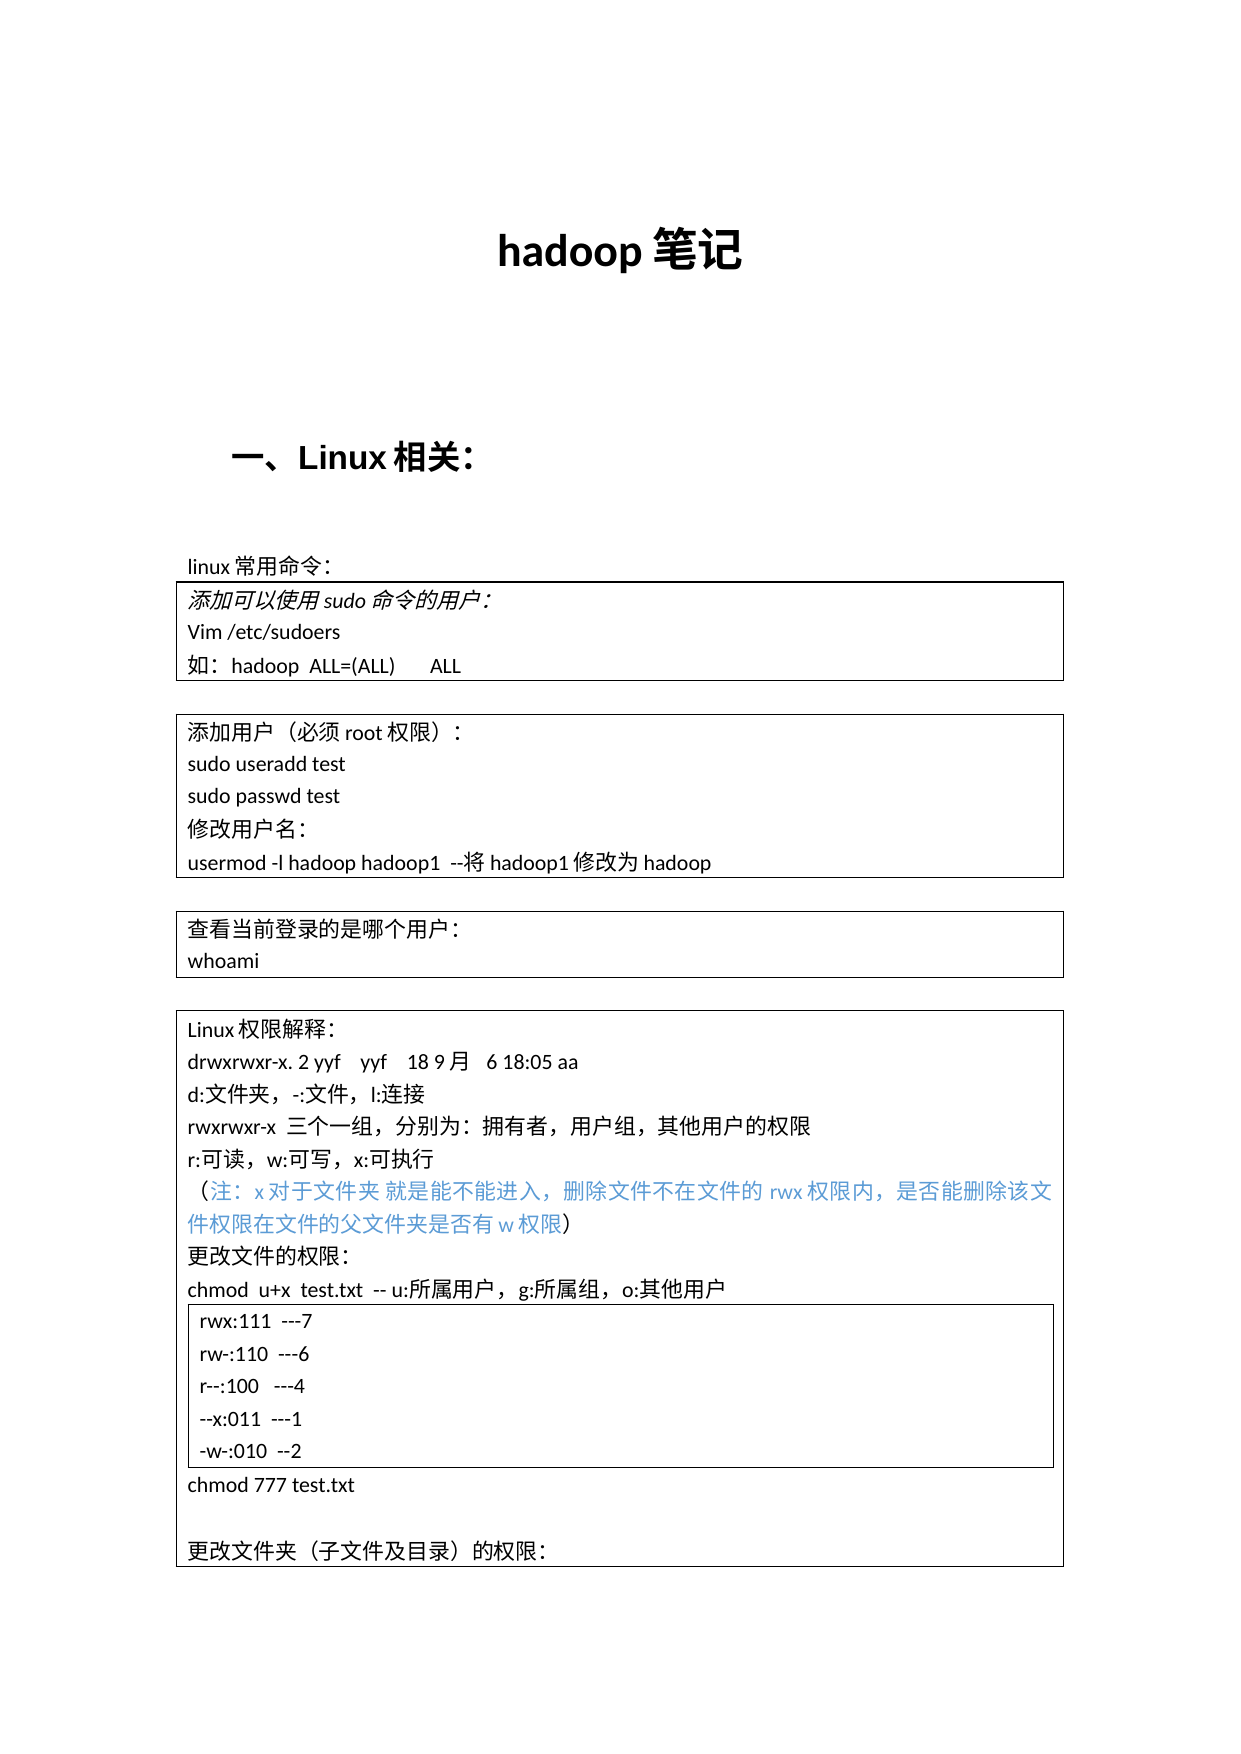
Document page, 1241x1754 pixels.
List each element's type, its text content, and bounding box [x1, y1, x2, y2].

table_header 添加可以使用 sudo命令的用户： Vim /etc/sudoers 如：hadoop ALL=(ALL) ALL [177, 583, 1063, 680]
subtitle Linux相关： [187, 422, 1053, 487]
text linux常用命令： [187, 549, 1053, 581]
table_header 添加用户（必须root权限）： sudo useradd test sudo passwd test 修改用户名： usermod -l hadoop hadoop1 --将hadoop1修改为hadoop [177, 715, 1063, 877]
subtitle hadoop笔记 [187, 197, 1053, 295]
table_header 查看当前登录的是哪个用户： whoami [177, 912, 1063, 977]
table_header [177, 1011, 1063, 1566]
